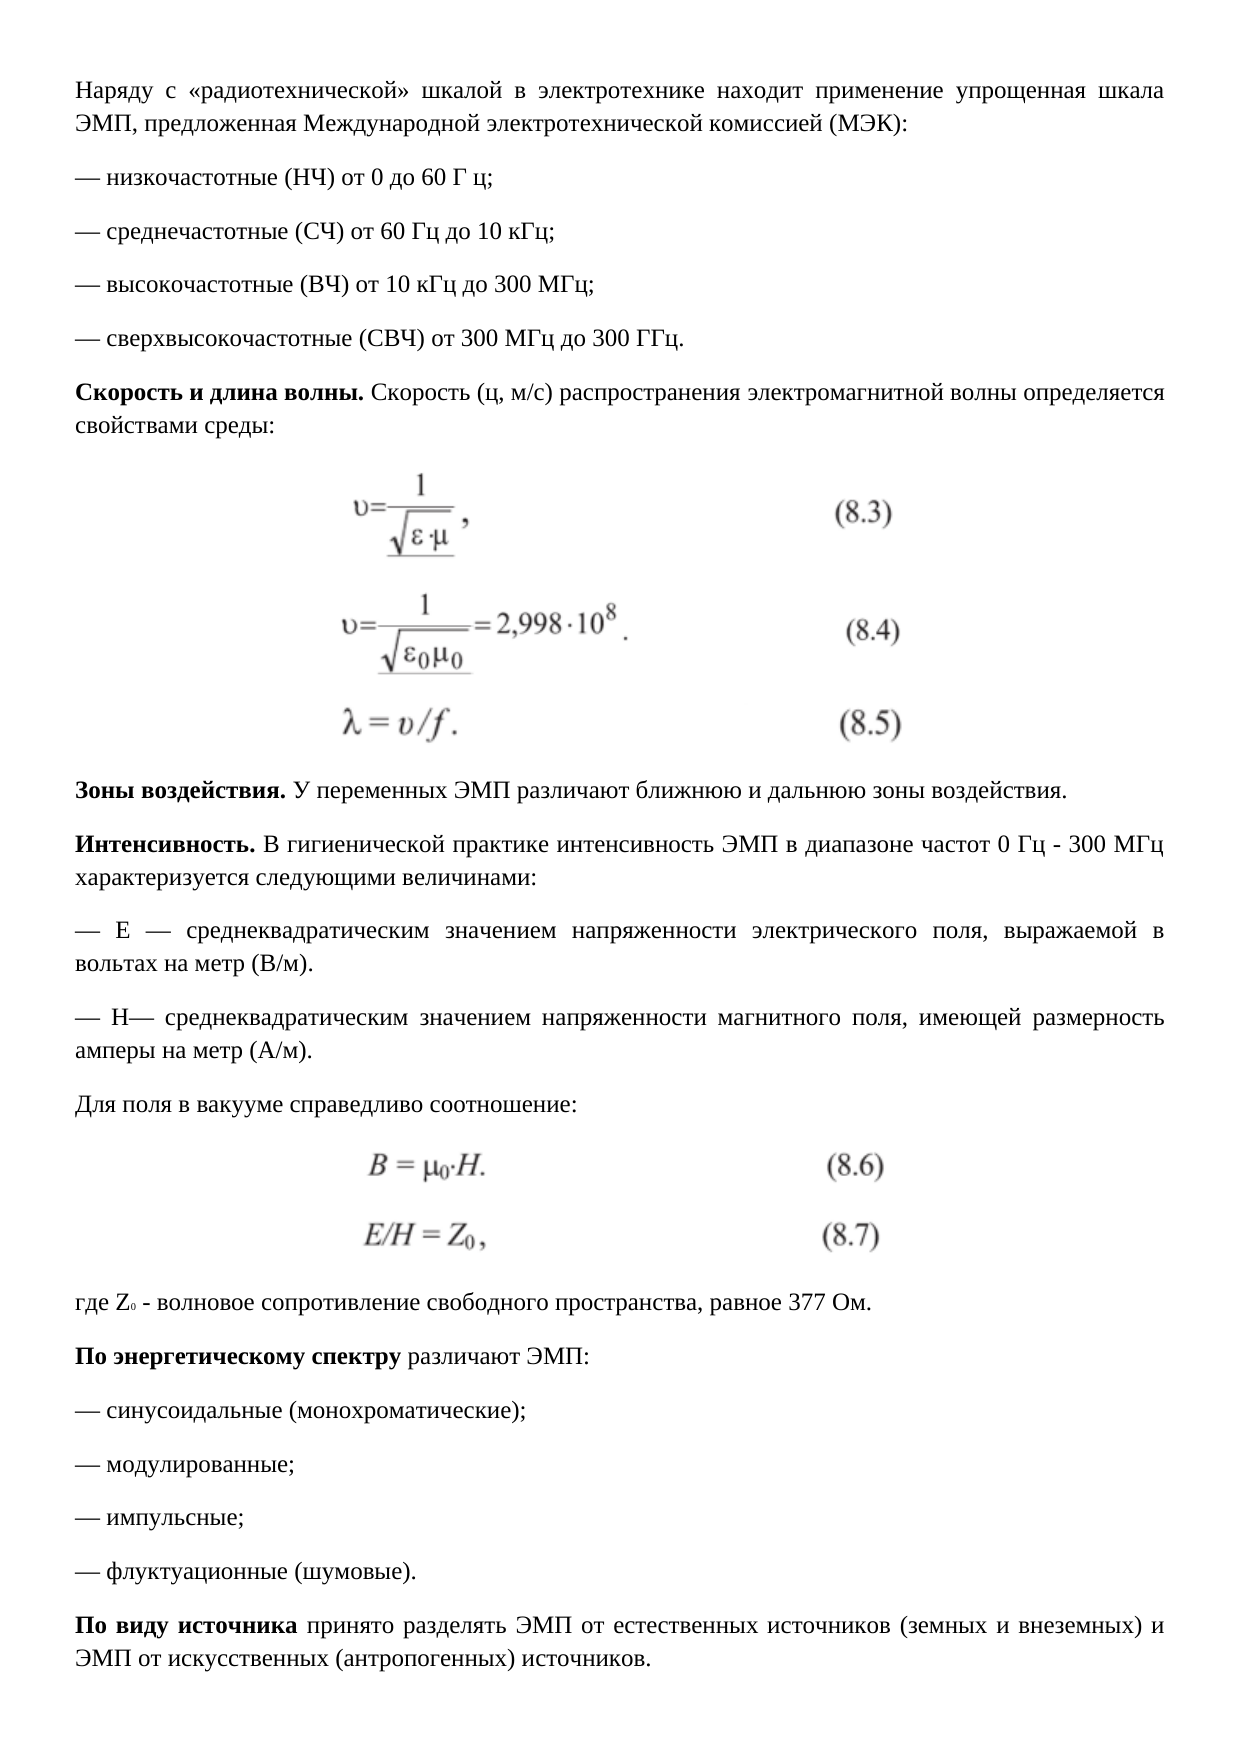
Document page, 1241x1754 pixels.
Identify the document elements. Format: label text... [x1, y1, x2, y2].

text — модулированные; [75, 1449, 1165, 1477]
text Зоны воздействия. У переменных ЭМП различают ближнюю и дальнюю зоны воздействия. [75, 775, 1165, 803]
text — среднечастотные (СЧ) от 60 Гц до 10 кГц; [75, 216, 1165, 244]
text По виду источника принято разделять ЭМП от естественных источников (земных и внеземных) и ЭМП от искусственных (антропогенных) источников. [75, 1610, 1165, 1672]
text Для поля в вакууме справедливо соотношение: [75, 1089, 1165, 1118]
text где Z0 - волновое сопротивление свободного пространства, равное 377 Ом. [75, 1287, 1165, 1316]
picture [353, 1143, 887, 1187]
text — Н— среднеквадратическим значением напряженности магнитного поля, имеющей размерность амперы на метр (А/м). [75, 1002, 1165, 1064]
text — высокочастотные (ВЧ) от 10 кГц до 300 МГц; [75, 269, 1165, 298]
picture [328, 703, 912, 750]
picture [338, 464, 902, 560]
text — сверхвысокочастотные (СВЧ) от 300 МГц до 300 ГГц. [75, 323, 1165, 352]
text — импульсные; [75, 1502, 1165, 1531]
text — синусоидальные (монохроматические); [75, 1395, 1165, 1423]
picture [331, 584, 909, 679]
text — Е — среднеквадратическим значением напряженности электрического поля, выражаемой в вольтах на метр (В/м). [75, 916, 1165, 977]
picture [353, 1212, 887, 1262]
text Интенсивность. В гигиенической практике интенсивность ЭМП в диапазоне частот 0 Гц - 300 МГц характеризуется следующими величинами: [75, 829, 1165, 890]
text По энергетическому спектру различают ЭМП: [75, 1341, 1165, 1370]
text Скорость и длина волны. Скорость (ц, м/с) распространения электромагнитной волны определяется свойствами среды: [75, 377, 1165, 439]
text — флуктуационные (шумовые). [75, 1556, 1165, 1585]
text — низкочастотные (НЧ) от 0 до 60 Г ц; [75, 162, 1165, 191]
text Наряду с «радиотехнической» шкалой в электротехнике находит применение упрощенная шкала ЭМП, предложенная Международной электротехнической комиссией (МЭК): [75, 75, 1165, 137]
